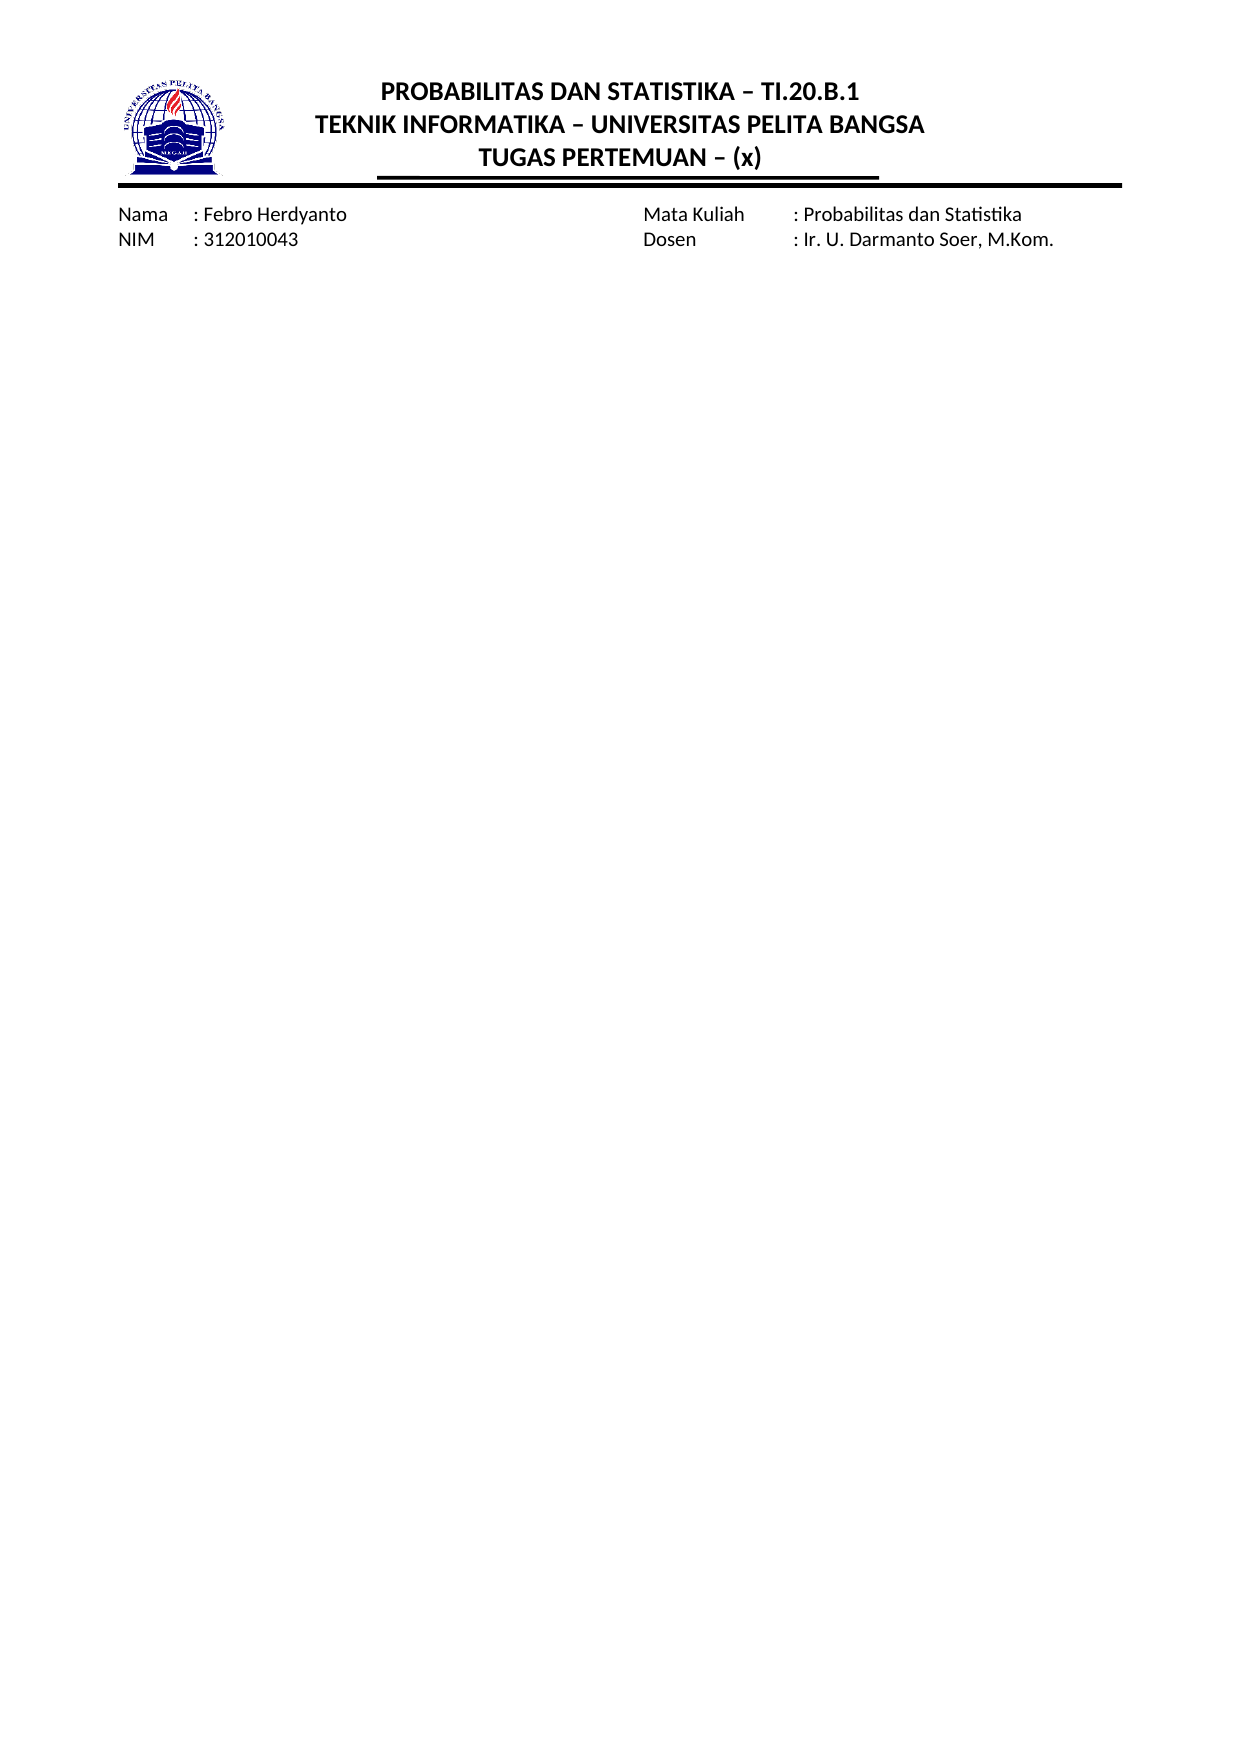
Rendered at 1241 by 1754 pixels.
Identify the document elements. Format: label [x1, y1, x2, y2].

picture [118, 78, 228, 178]
